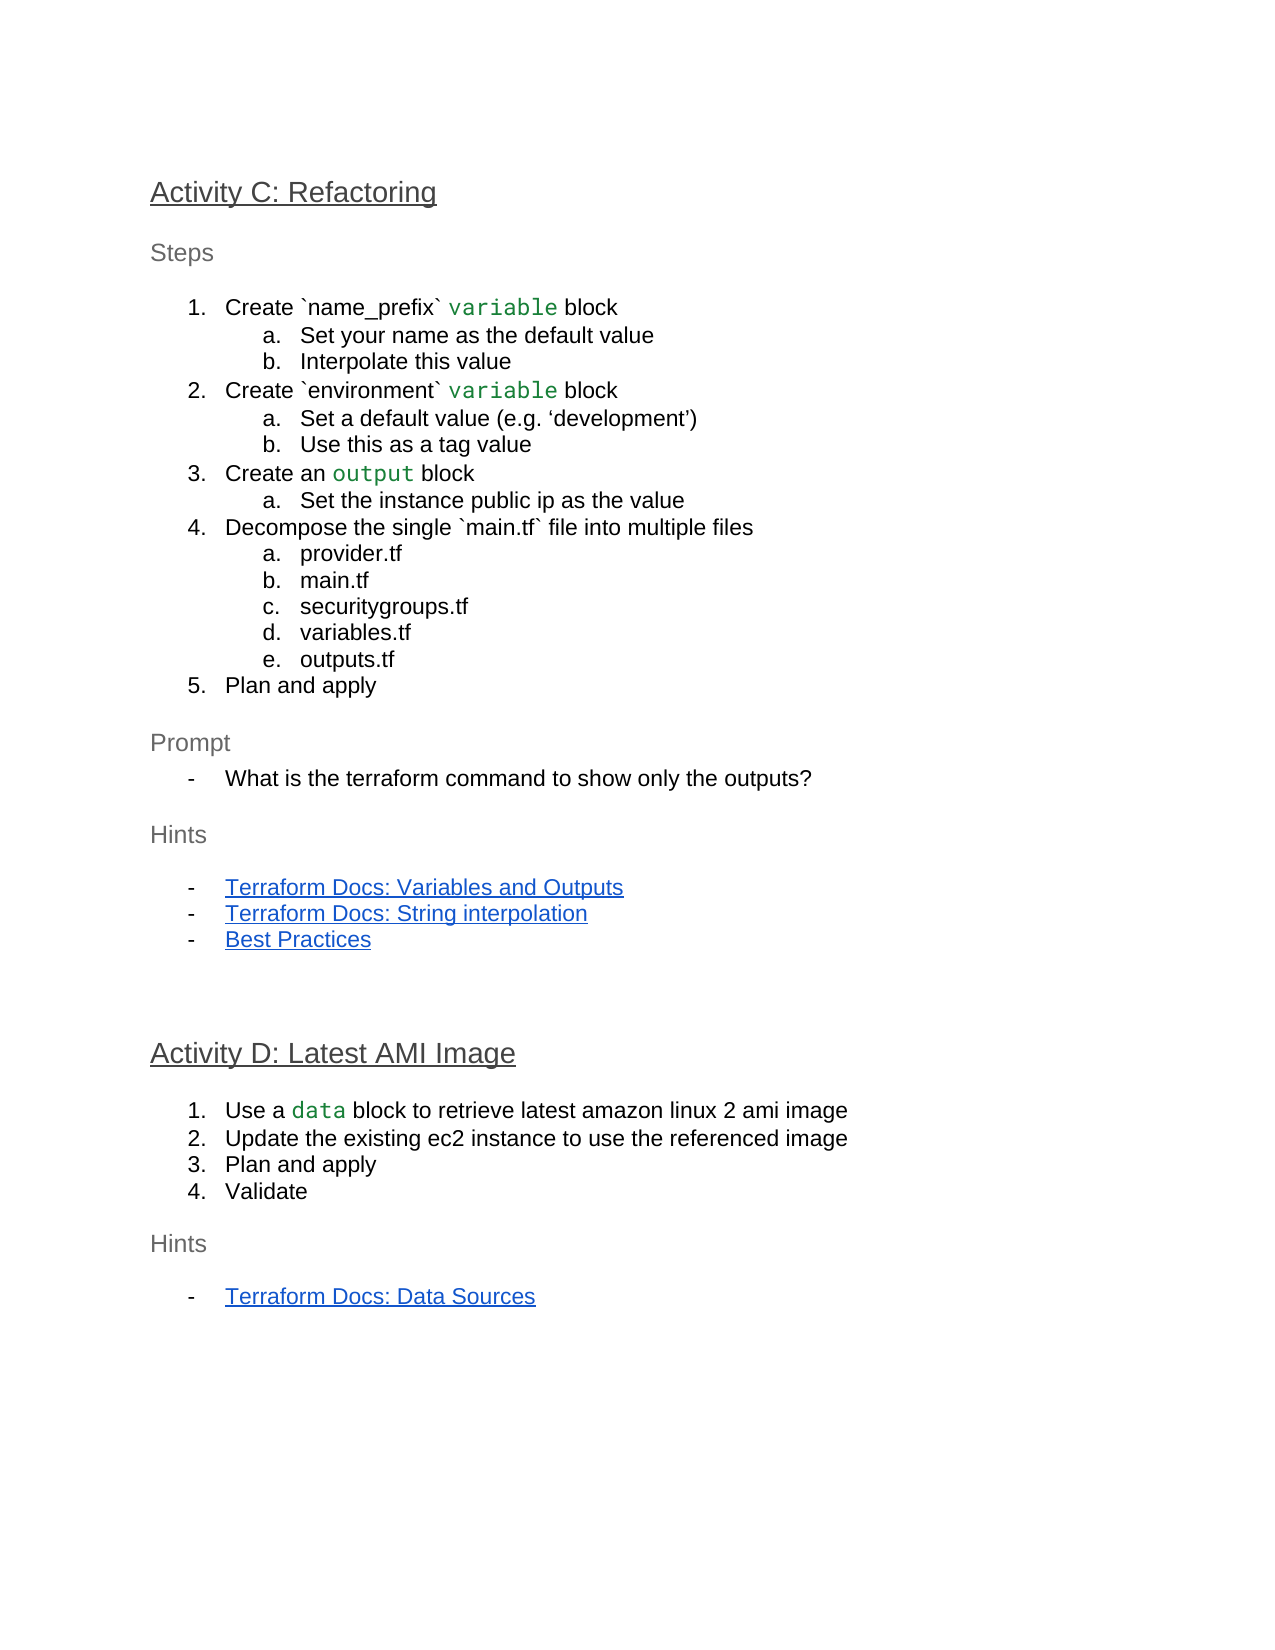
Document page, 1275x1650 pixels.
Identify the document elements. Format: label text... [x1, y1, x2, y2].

list outputs.tf [262, 646, 1125, 672]
list Set a default value (e.g. ‘development’) [262, 404, 1125, 431]
list Create `name_prefix` variable block [187, 291, 1125, 322]
subtitle Prompt [150, 727, 1125, 756]
subtitle Hints [150, 820, 1125, 848]
list Decompose the single `main.tf` file into multiple files [187, 514, 1125, 540]
list Terraform Docs: Data Sources [187, 1283, 1125, 1309]
subtitle Steps [150, 238, 1125, 266]
list Interpolate this value [262, 348, 1125, 374]
subtitle Hints [150, 1229, 1125, 1258]
list main.tf [262, 567, 1125, 593]
list securitygroups.tf [262, 593, 1125, 619]
list Use this as a tag value [262, 431, 1125, 457]
list Best Practices [187, 926, 1125, 953]
list Validate [187, 1178, 1125, 1204]
list Plan and apply [187, 1151, 1125, 1178]
list What is the terraform command to show only the outputs? [187, 764, 1125, 791]
list provider.tf [262, 540, 1125, 567]
list Terraform Docs: Variables and Outputs [187, 873, 1125, 900]
list Set your name as the default value [262, 322, 1125, 348]
list Create `environment` variable block [187, 374, 1125, 404]
list Plan and apply [187, 672, 1125, 698]
subtitle Activity C: Refactoring [150, 175, 1125, 208]
list Terraform Docs: String interpolation [187, 900, 1125, 926]
list Use a data block to retrieve latest amazon linux 2 ami image [187, 1095, 1125, 1125]
subtitle Activity D: Latest AMI Image [150, 1036, 1125, 1070]
list Update the existing ec2 instance to use the referenced image [187, 1125, 1125, 1151]
list variables.tf [262, 619, 1125, 646]
list Create an output block [187, 457, 1125, 487]
list Set the instance public ip as the value [262, 487, 1125, 514]
